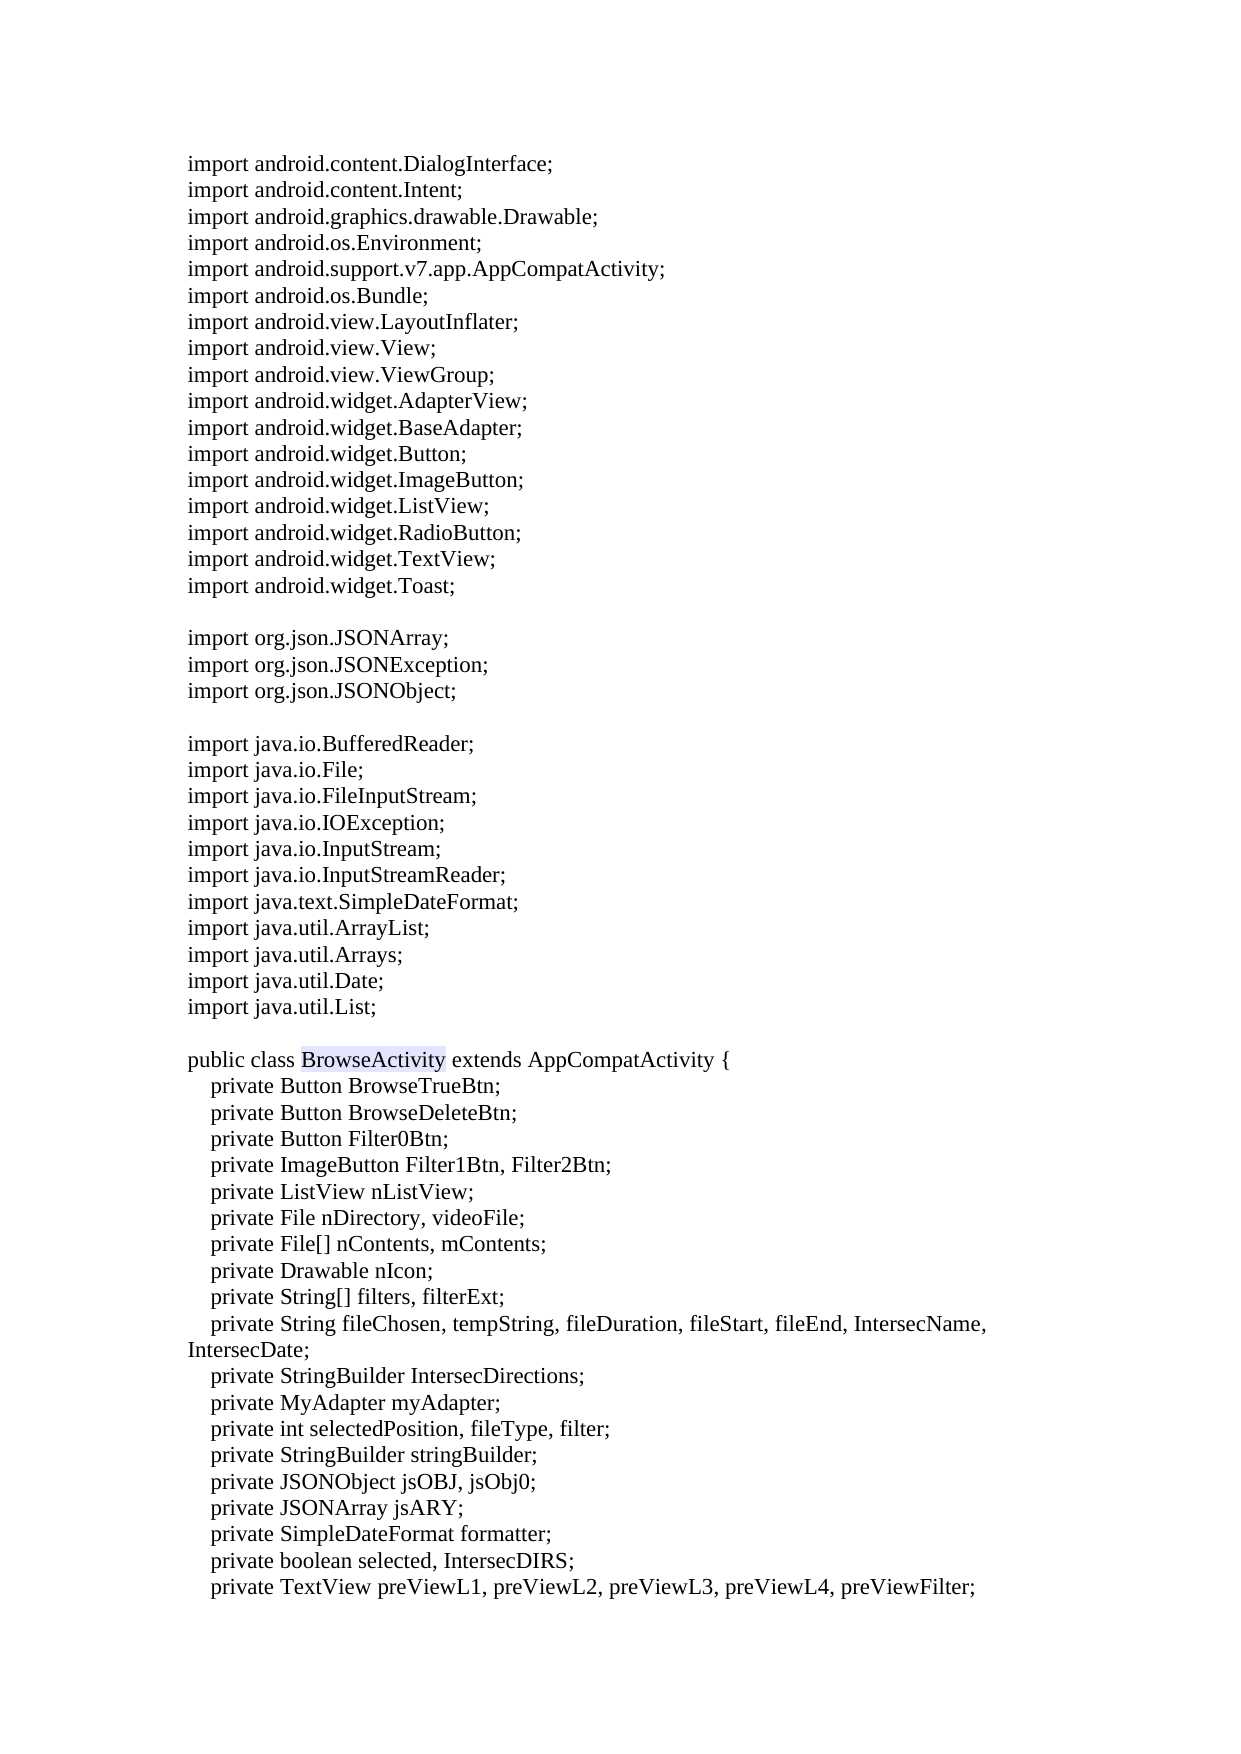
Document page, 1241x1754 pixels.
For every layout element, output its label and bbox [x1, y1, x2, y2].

text [187, 150, 1053, 1599]
